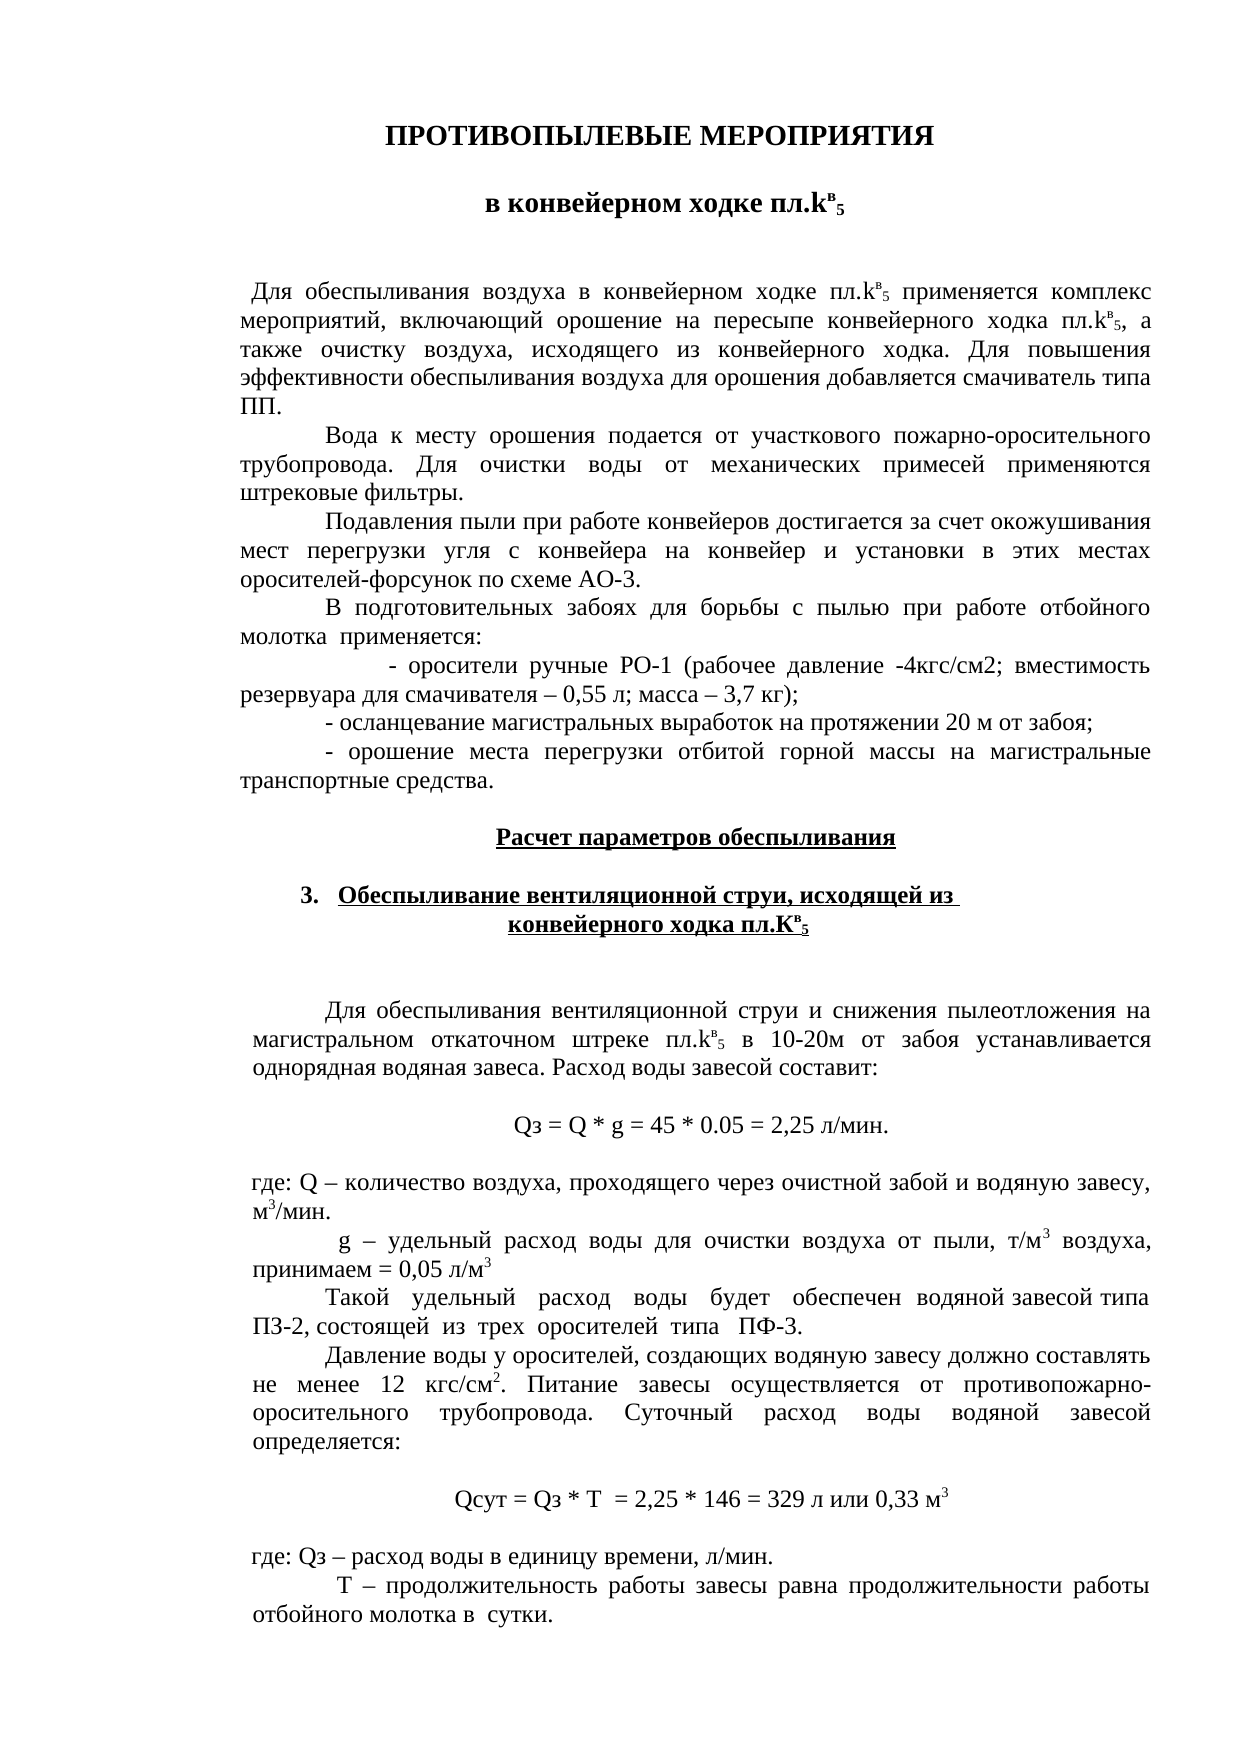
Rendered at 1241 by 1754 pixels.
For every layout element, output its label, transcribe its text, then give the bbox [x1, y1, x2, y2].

text ПРОТИВОПЫЛЕВЫЕ МЕРОПРИЯТИЯ [102, 118, 1152, 152]
text Т – продолжительность работы завесы равна продолжительности работы отбойного молотка в сутки. [251, 1570, 1152, 1627]
text где: Q – количество воздуха, проходящего через очистной забой и водяную завесу, м3/мин. [251, 1167, 1152, 1225]
text - осланцевание магистральных выработок на протяжении от забоя; [240, 707, 1152, 736]
text Для обеспыливания воздуха в конвейерном ходке пл.kв5 применяется комплекс мероприятий, включающий орошение на пересыпе конвейерного ходка пл.kв5, а также очистку воздуха, исходящего из конвейерного ходка. Для повышения эффективности обеспыливания воздуха для орошения добавляется смачиватель типа ПП. [240, 276, 1152, 420]
text Расчет параметров обеспыливания [240, 822, 1152, 851]
text Такой удельный расход воды будет обеспечен водяной завесой типа ПЗ-2, состоящей из трех оросителей типа ПФ-3. [252, 1282, 1152, 1340]
text в конвейерном ходке пл.kв5 [177, 185, 1152, 219]
text g – удельный расход воды для очистки воздуха от пыли, т/м3 воздуха, принимаем = 0,05 л/м3 [251, 1225, 1152, 1282]
text Вода к месту орошения подается от участкового пожарно-оросительного трубопровода. Для очистки воды от механических примесей применяются штрековые фильтры. [240, 420, 1152, 506]
text - оросители ручные РО-1 (рабочее давление -4кгс/см2; вместимость резервуара для смачивателя – 0,55 л; масса – 3,7 кг); [240, 650, 1152, 707]
text Давление воды у оросителей, создающих водяную завесу должно составлять не менее 12 кгс/см2. Питание завесы осуществляется от противопожарно-оросительного трубопровода. Суточный расход воды водяной завесой определяется: [252, 1340, 1152, 1455]
text Для обеспыливания вентиляционной струи и снижения пылеотложения на магистральном откаточном штреке пл.kв5 в 10-20м от забоя устанавливается однорядная водяная завеса. Расход воды завесой составит: [252, 995, 1152, 1081]
text где: Qз – расход воды в единицу времени, л/мин. [251, 1541, 1152, 1570]
text Qз = Q * g = 45 * 0.05 = 2,25 л/мин. [251, 1110, 1152, 1139]
text Qсут = Qз * Т = 2,25 * 146 = или [251, 1484, 1152, 1512]
text конвейерного ходка пл.Кв5 [102, 909, 1152, 937]
text В подготовительных забоях для борьбы с пылью при работе отбойного молотка применяется: [240, 592, 1152, 650]
text - орошение места перегрузки отбитой горной массы на магистральные транспортные средства. [240, 736, 1152, 794]
text Подавления пыли при работе конвейеров достигается за счет окожушивания мест перегрузки угля с конвейера на конвейер и установки в этих местах оросителей-форсунок по схеме АО-3. [240, 506, 1152, 592]
list Обеспыливание вентиляционной струи, исходящей из [102, 880, 1152, 909]
